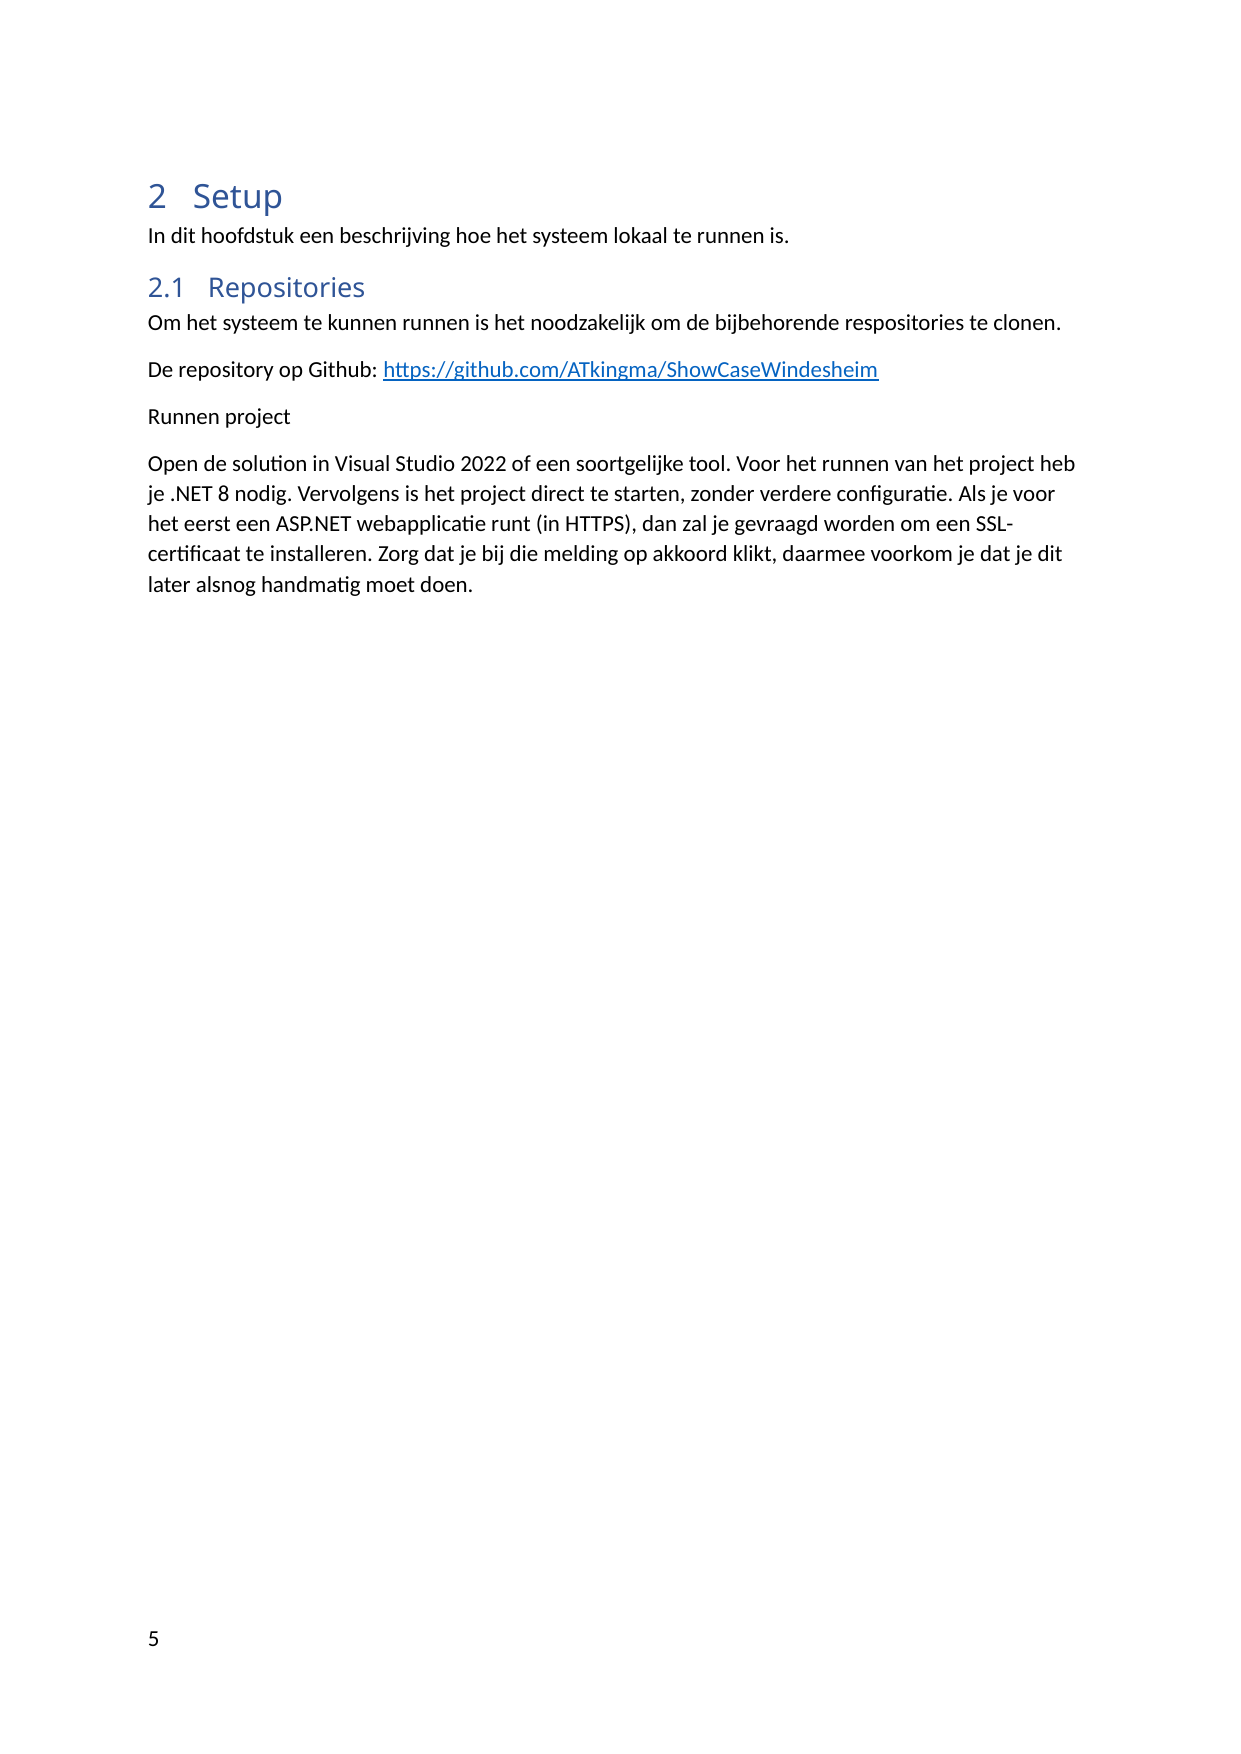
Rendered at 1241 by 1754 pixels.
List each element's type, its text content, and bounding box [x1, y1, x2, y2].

subtitle Repositories [148, 268, 1093, 305]
text In dit hoofdstuk een beschrijving hoe het systeem lokaal te runnen is. [148, 222, 1093, 249]
text Om het systeem te kunnen runnen is het noodzakelijk om de bijbehorende respositories te clonen. [148, 308, 1093, 336]
subtitle Setup [148, 173, 1093, 218]
text Open de solution in Visual Studio 2022 of een soortgelijke tool. Voor het runnen van het project heb je .NET 8 nodig. Vervolgens is het project direct te starten, zonder verdere configuratie. Als je voor het eerst een ASP.NET webapplicatie runt (in HTTPS), dan zal je gevraagd worden om een SSL-certificaat te installeren. Zorg dat je bij die melding op akkoord klikt, daarmee voorkom je dat je dit later alsnog handmatig moet doen. [148, 449, 1093, 598]
text Runnen project [148, 402, 1093, 430]
text De repository op Github: https://github.com/ATkingma/ShowCaseWindesheim [148, 355, 1093, 383]
